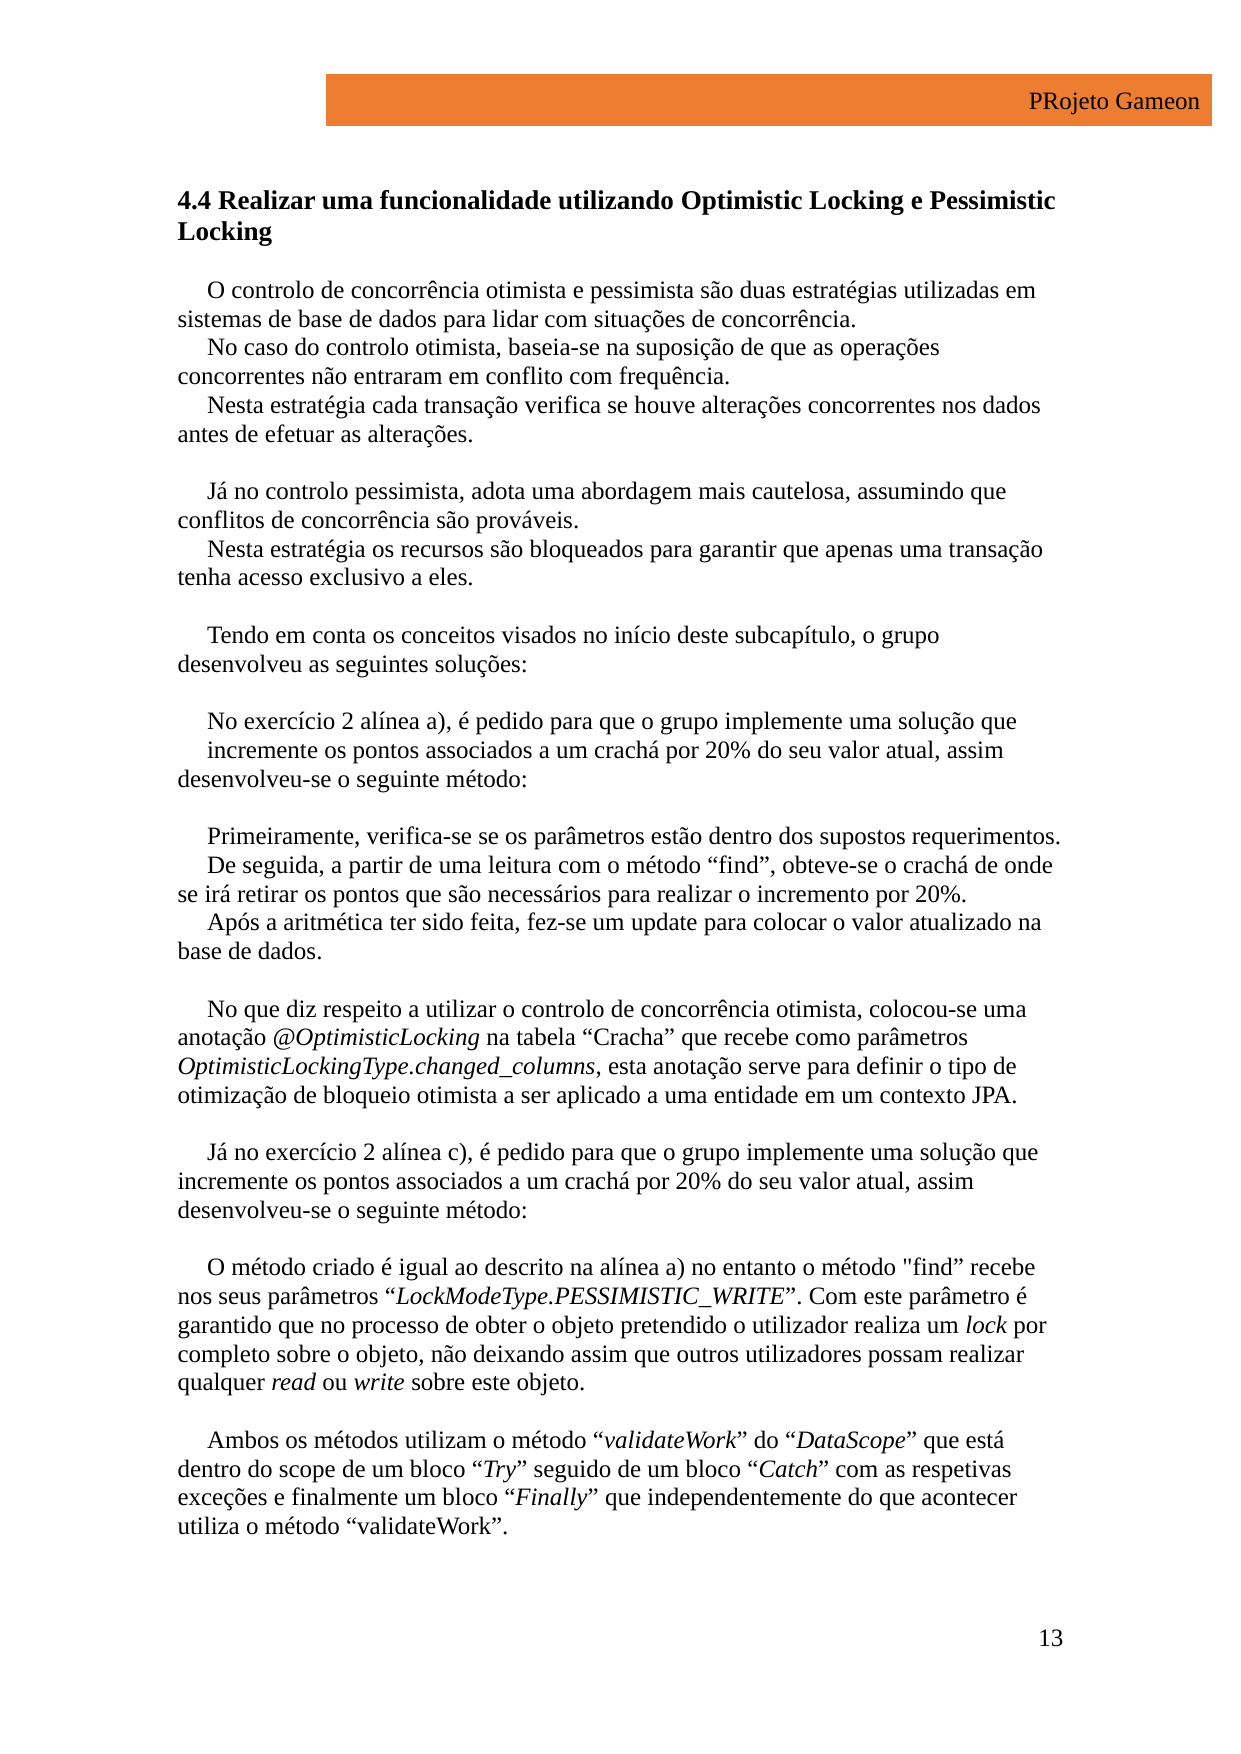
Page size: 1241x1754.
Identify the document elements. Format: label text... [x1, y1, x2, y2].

text incremente os pontos associados a um crachá por 20% do seu valor atual, assim desenvolveu-se o seguinte método: [177, 735, 1063, 792]
text No exercício 2 alínea a), é pedido para que o grupo implemente uma solução que [177, 706, 1063, 735]
text Ambos os métodos utilizam o método “validateWork” do “DataScope” que está dentro do scope de um bloco “Try” seguido de um bloco “Catch” com as respetivas exceções e finalmente um bloco “Finally” que independentemente do que acontecer utiliza o método “validateWork”. [177, 1425, 1063, 1540]
text Após a aritmética ter sido feita, fez-se um update para colocar o valor atualizado na base de dados. [177, 907, 1063, 965]
text O controlo de concorrência otimista e pessimista são duas estratégias utilizadas em sistemas de base de dados para lidar com situações de concorrência. [177, 275, 1063, 332]
text No caso do controlo otimista, baseia-se na suposição de que as operações concorrentes não entraram em conflito com frequência. [177, 332, 1063, 390]
text Nesta estratégia os recursos são bloqueados para garantir que apenas uma transação tenha acesso exclusivo a eles. [177, 534, 1063, 591]
text Já no exercício 2 alínea c), é pedido para que o grupo implemente uma solução que incremente os pontos associados a um crachá por 20% do seu valor atual, assim desenvolveu-se o seguinte método: [177, 1137, 1063, 1224]
text O método criado é igual ao descrito na alínea a) no entanto o método "find” recebe nos seus parâmetros “LockModeType.PESSIMISTIC_WRITE”. Com este parâmetro é garantido que no processo de obter o objeto pretendido o utilizador realiza um lock por completo sobre o objeto, não deixando assim que outros utilizadores possam realizar qualquer read ou write sobre este objeto. [177, 1252, 1063, 1396]
text Primeiramente, verifica-se se os parâmetros estão dentro dos supostos requerimentos. [177, 821, 1063, 850]
text Nesta estratégia cada transação verifica se houve alterações concorrentes nos dados antes de efetuar as alterações. [177, 390, 1063, 447]
text Tendo em conta os conceitos visados no início deste subcapítulo, o grupo desenvolveu as seguintes soluções: [177, 620, 1063, 677]
text De seguida, a partir de uma leitura com o método “find”, obteve-se o crachá de onde se irá retirar os pontos que são necessários para realizar o incremento por 20%. [177, 850, 1063, 907]
subtitle 4.4 Realizar uma funcionalidade utilizando Optimistic Locking e Pessimistic Locking [177, 184, 1063, 246]
text Já no controlo pessimista, adota uma abordagem mais cautelosa, assumindo que conflitos de concorrência são prováveis. [177, 476, 1063, 534]
text No que diz respeito a utilizar o controlo de concorrência otimista, colocou-se uma anotação @OptimisticLocking na tabela “Cracha” que recebe como parâmetros OptimisticLockingType.changed_columns, esta anotação serve para definir o tipo de otimização de bloqueio otimista a ser aplicado a uma entidade em um contexto JPA. [177, 994, 1063, 1109]
